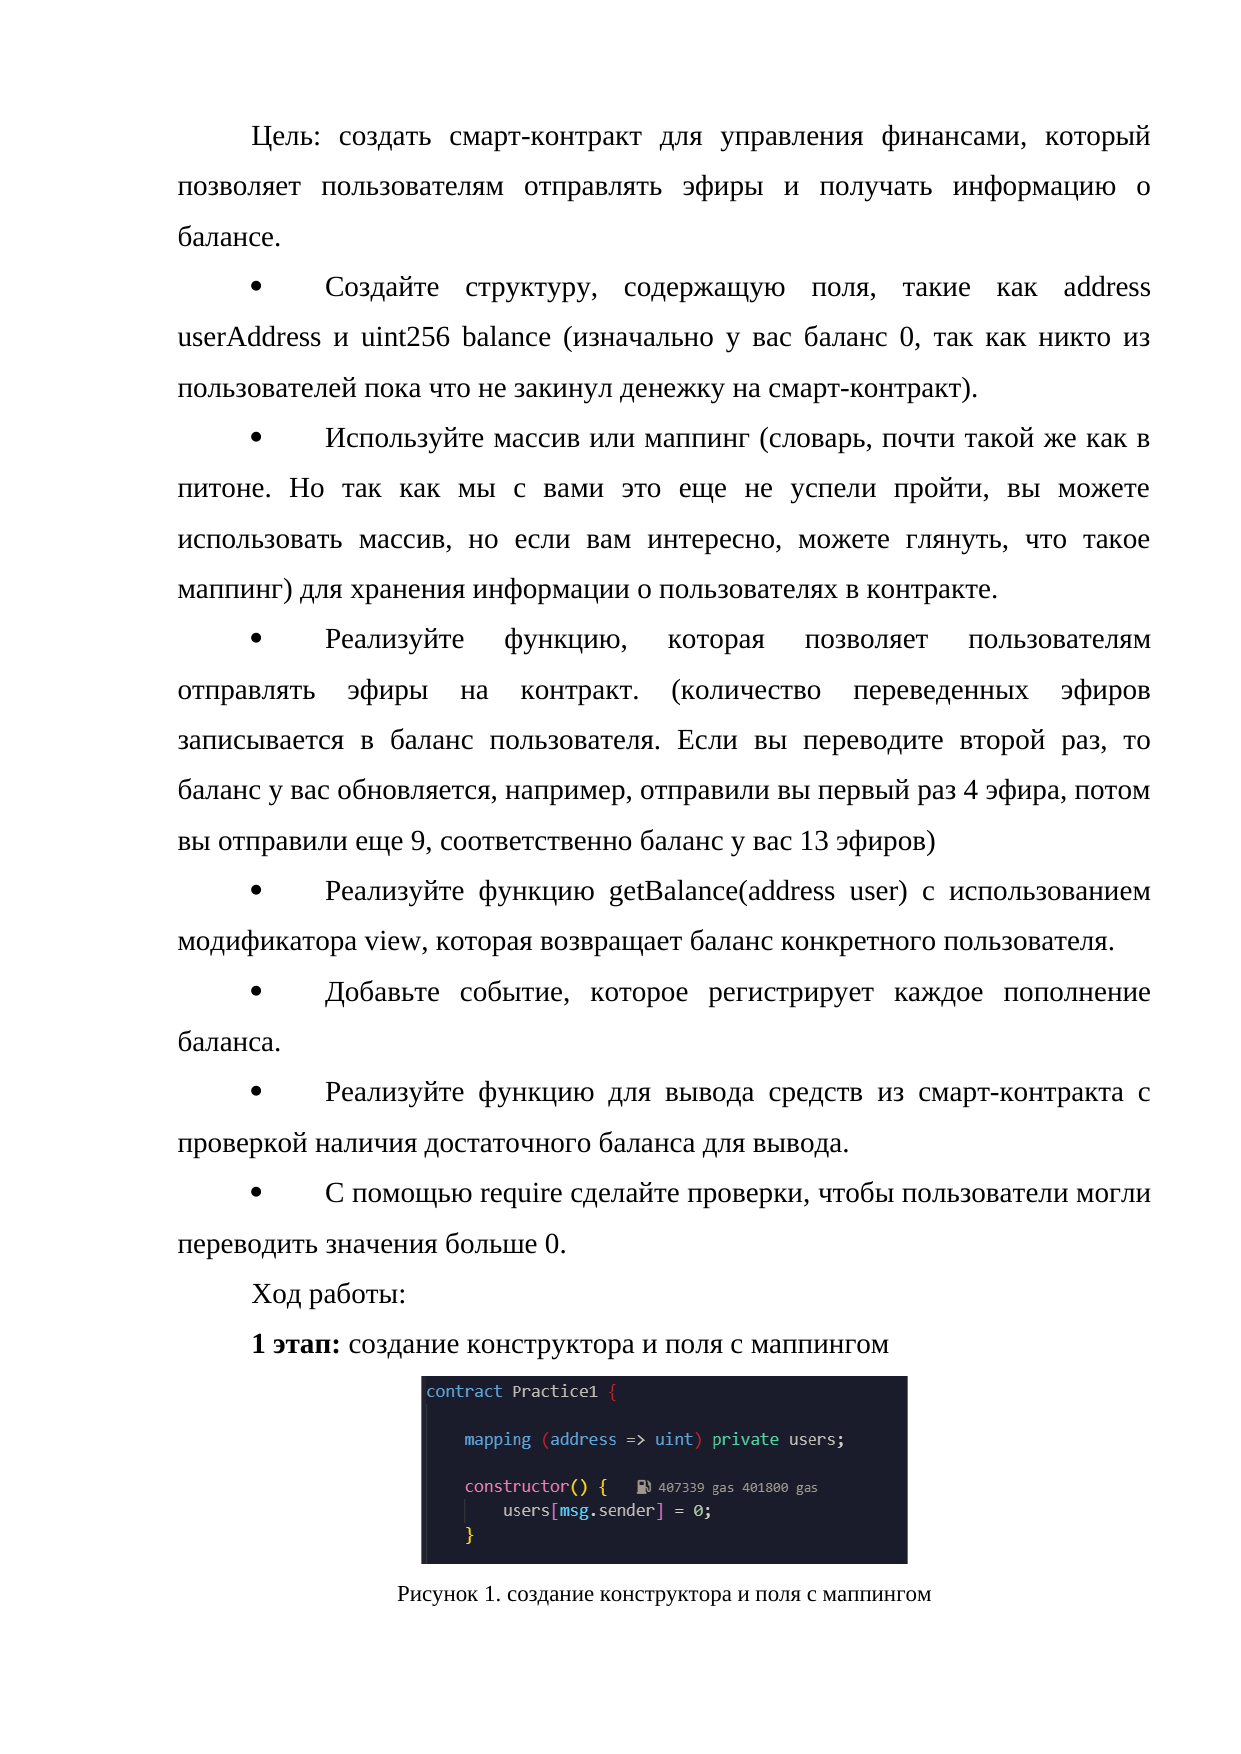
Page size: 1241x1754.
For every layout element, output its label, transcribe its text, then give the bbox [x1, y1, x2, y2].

list Реализуйте функцию getBalance(address user) с использованием модификатора view, которая возвращает баланс конкретного пользователя. [177, 873, 1152, 957]
list Добавьте событие, которое регистрирует каждое пополнение баланса. [177, 974, 1152, 1058]
list Используйте массив или маппинг (словарь, почти такой же как в питоне. Но так как мы с вами это еще не успели пройти, вы можете использовать массив, но если вам интересно, можете глянуть, что такое маппинг) для хранения информации о пользователях в контракте. [177, 420, 1152, 605]
list Реализуйте функцию для вывода средств из смарт-контракта с проверкой наличия достаточного баланса для вывода. [177, 1074, 1152, 1158]
list Создайте структуру, содержащую поля, такие как address userAddress и uint256 balance (изначально у вас баланс 0, так как никто из пользователей пока что не закинул денежку на смарт-контракт). [177, 269, 1152, 403]
picture [421, 1376, 908, 1564]
text 1 этап: создание конструктора и поля с маппингом [177, 1326, 1152, 1360]
list С помощью require сделайте проверки, чтобы пользователи могли переводить значения больше 0. [177, 1175, 1152, 1259]
text Рисунок 1. создание конструктора и поля с маппингом [177, 1580, 1152, 1607]
list Реализуйте функцию, которая позволяет пользователям отправлять эфиры на контракт. (количество переведенных эфиров записывается в баланс пользователя. Если вы переводите второй раз, то баланс у вас обновляется, например, отправили вы первый раз 4 эфира, потом вы отправили еще 9, соответственно баланс у вас 13 эфиров) [177, 621, 1152, 856]
text Цель: создать смарт-контракт для управления финансами, который позволяет пользователям отправлять эфиры и получать информацию о балансе. [177, 118, 1152, 252]
list Ход работы: [177, 1276, 1152, 1309]
